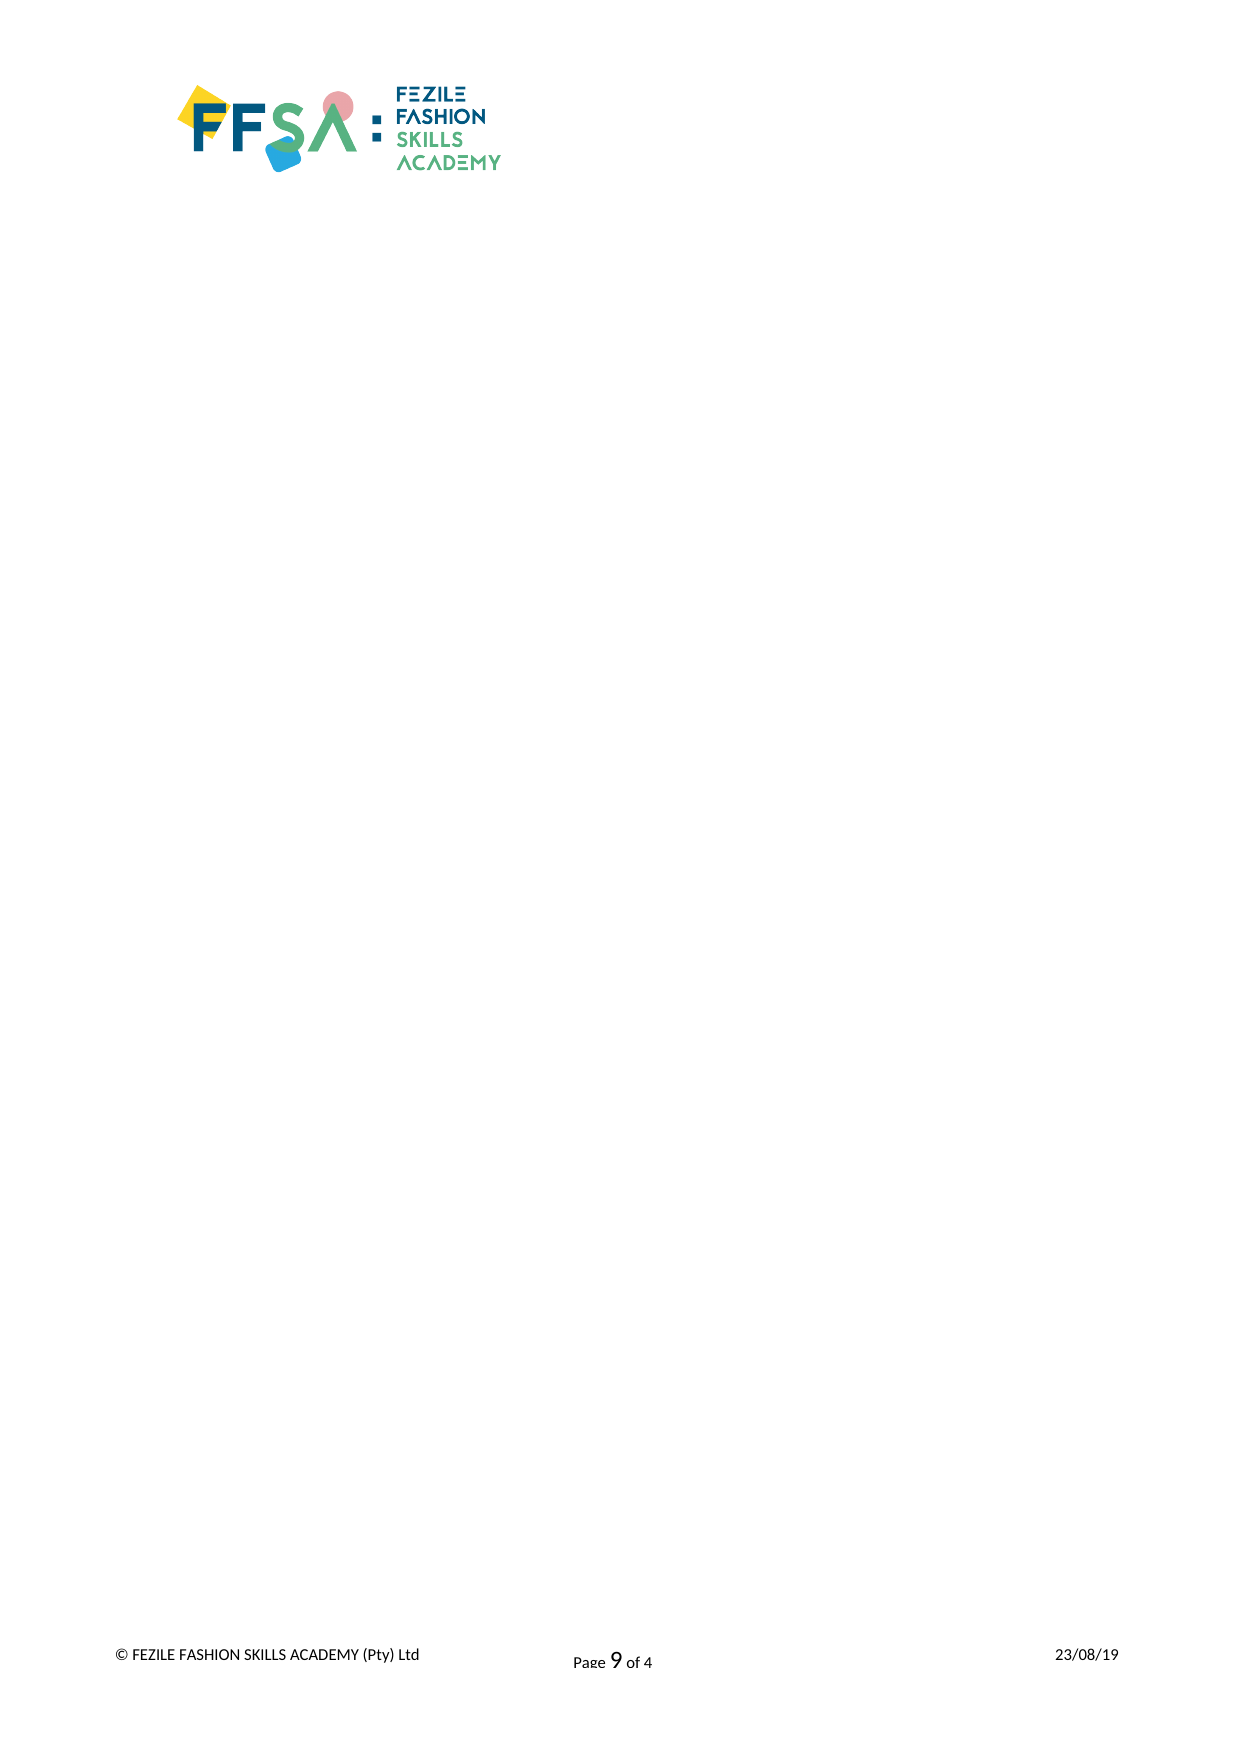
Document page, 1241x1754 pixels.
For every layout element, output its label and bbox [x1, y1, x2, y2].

picture [150, 73, 528, 177]
